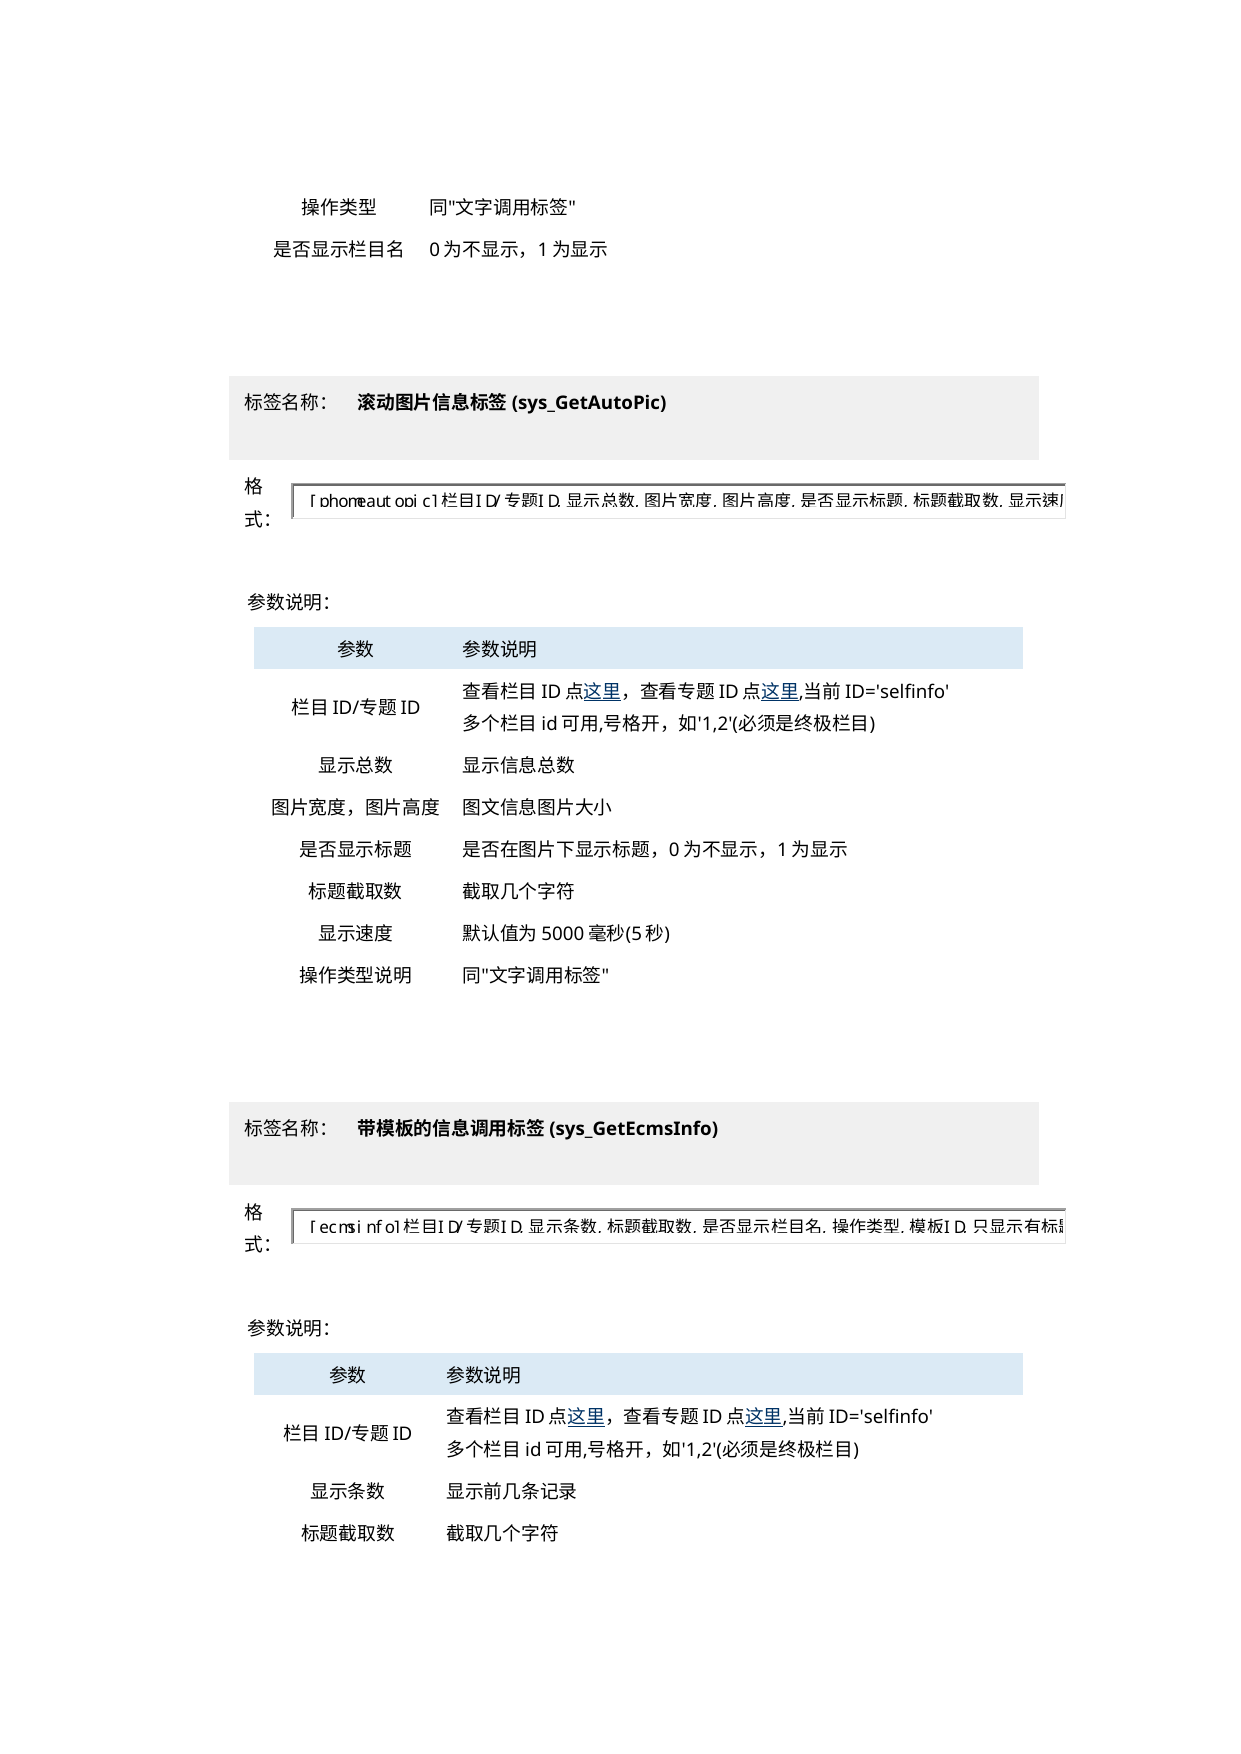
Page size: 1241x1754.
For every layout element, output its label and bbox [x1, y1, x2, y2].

table_cell [181, 162, 1059, 1576]
